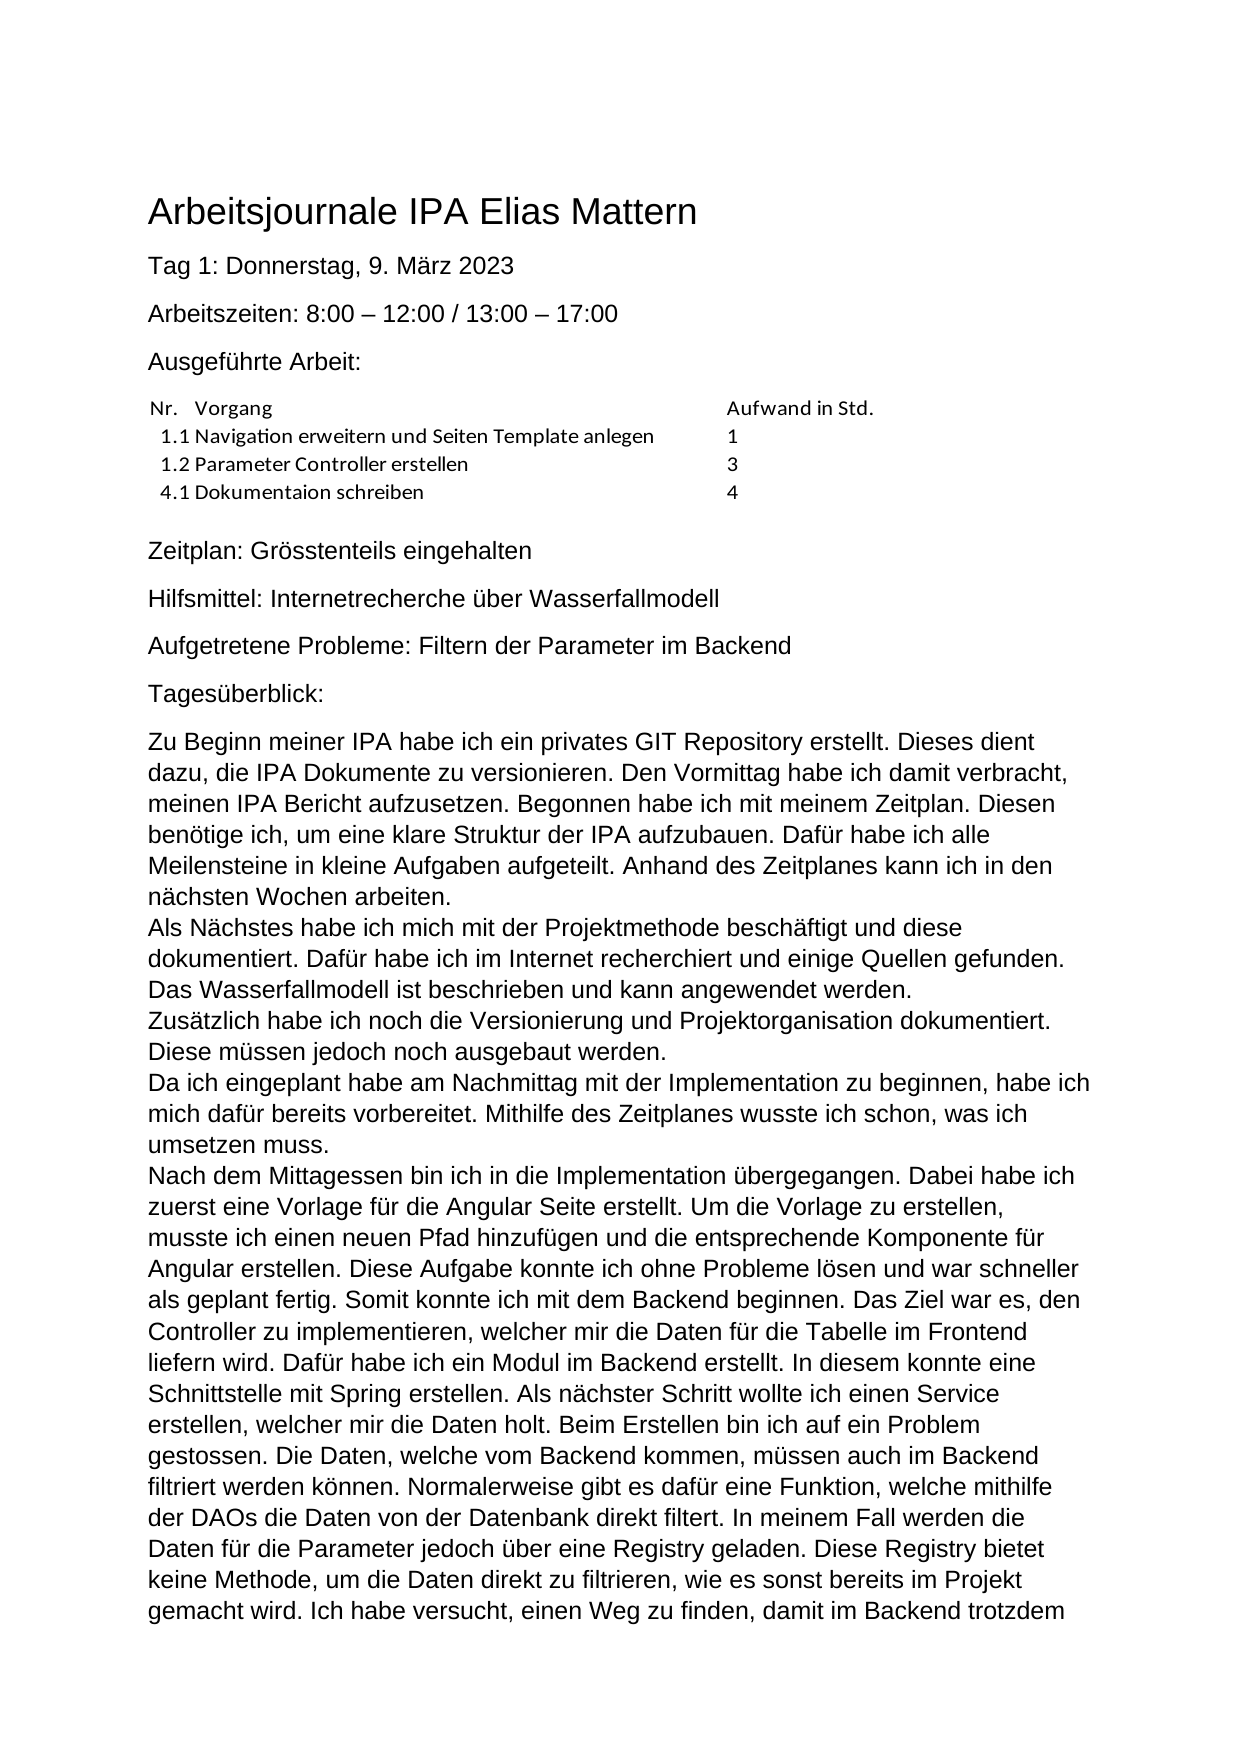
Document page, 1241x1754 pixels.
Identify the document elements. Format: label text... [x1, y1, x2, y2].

text Tag 1: Donnerstag, 9. März 2023 [148, 251, 1093, 280]
text Ausgeführte Arbeit: [148, 347, 1093, 376]
text Arbeitszeiten: 8:00 – 12:00 / 13:00 – 17:00 [148, 299, 1093, 328]
text Aufgetretene Probleme: Filtern der Parameter im Backend [148, 631, 1093, 660]
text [148, 727, 1093, 1625]
text Zeitplan: Grösstenteils eingehalten [148, 536, 1093, 565]
text Hilfsmittel: Internetrecherche über Wasserfallmodell [148, 584, 1093, 612]
subtitle Arbeitsjournale IPA Elias Mattern [148, 189, 1093, 232]
text Tagesüberblick: [148, 679, 1093, 708]
